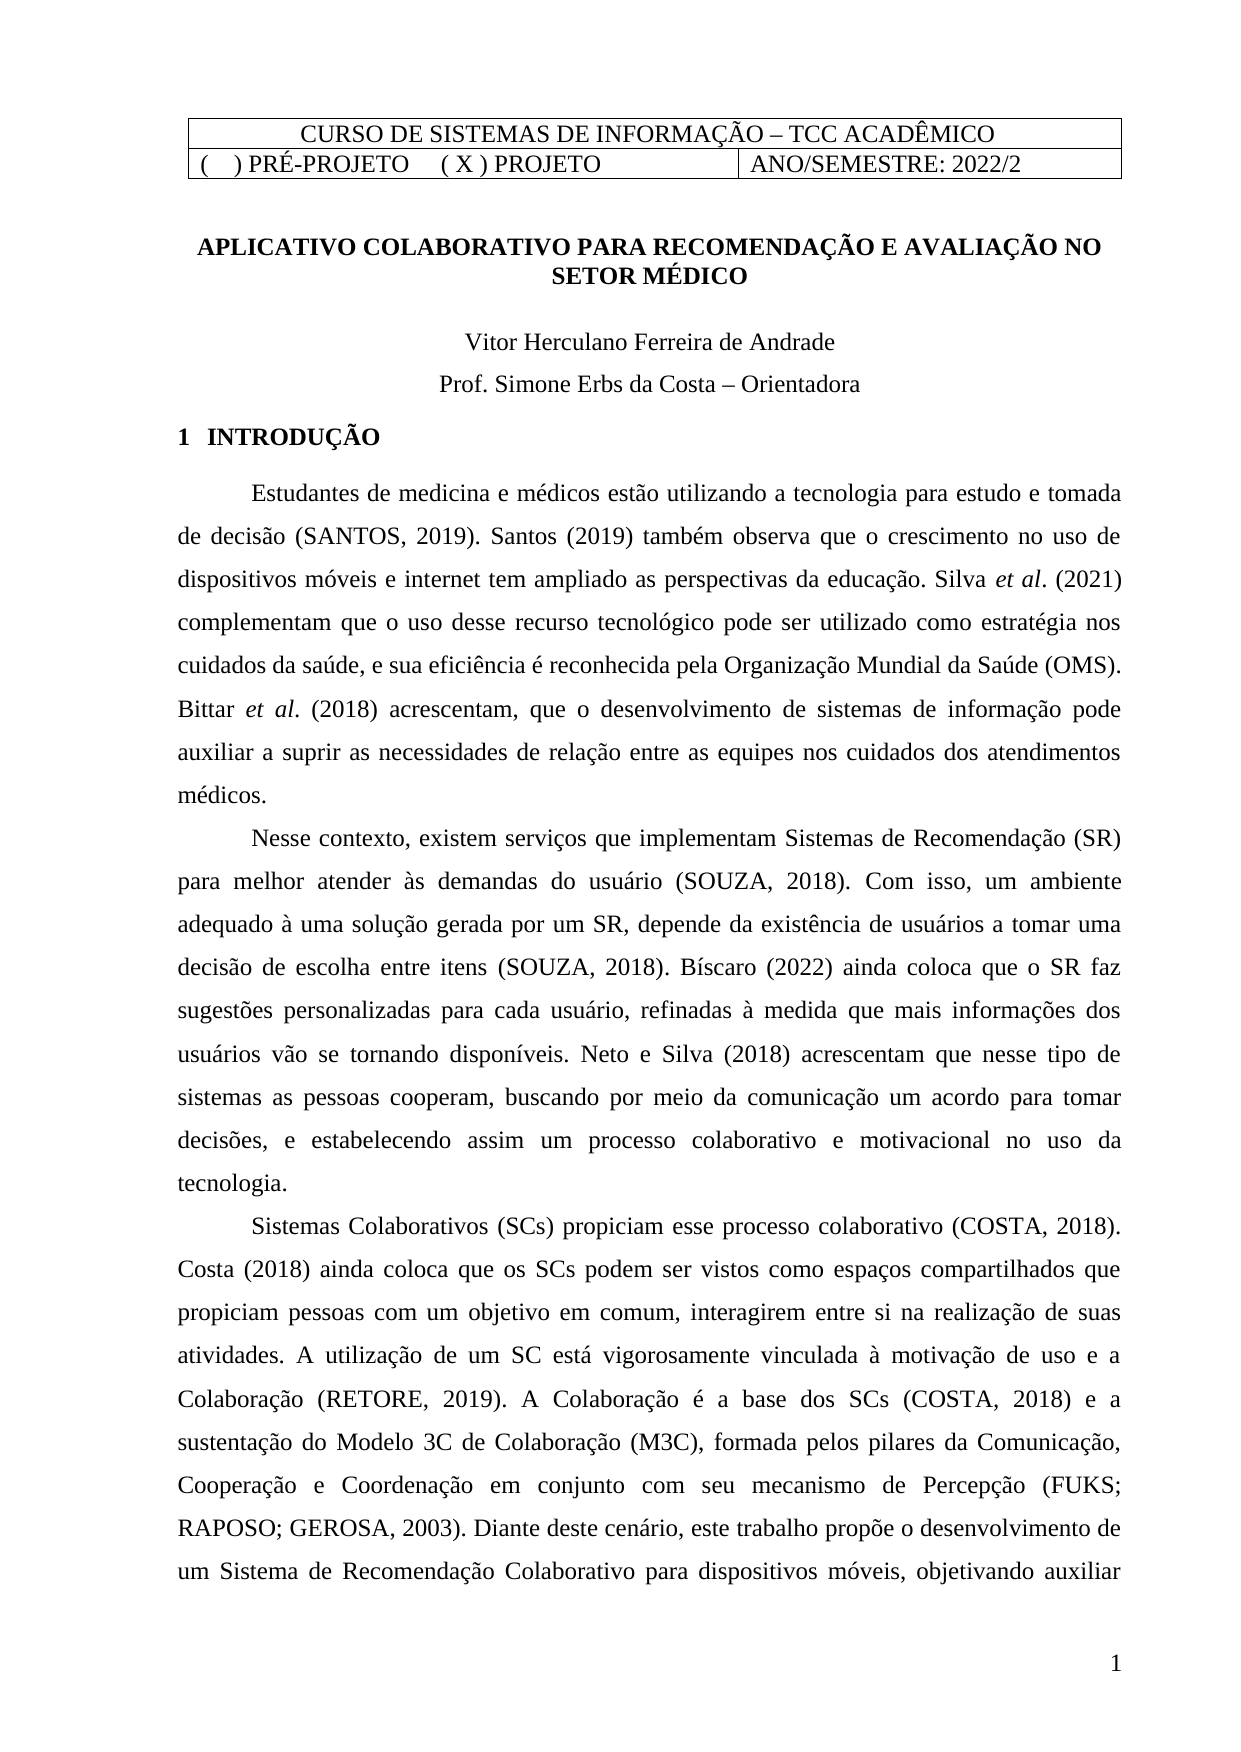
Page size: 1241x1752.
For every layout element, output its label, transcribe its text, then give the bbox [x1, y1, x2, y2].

text APLICATIVO colaborativo PARA recomendação e avaliação no setor médico [177, 232, 1122, 290]
table_cell ANO/SEMESTRE: 2022/2 [739, 149, 1121, 178]
text Estudantes de medicina e médicos estão utilizando a tecnologia para estudo e tomada de decisão (SANTOS, 2019). Santos (2019) também observa que o crescimento no uso de dispositivos móveis e internet tem ampliado as perspectivas da educação. Silva et al. (2021) complementam que o uso desse recurso tecnológico pode ser utilizado como estratégia nos cuidados da saúde, e sua eficiência é reconhecida pela Organização Mundial da Saúde (OMS). Bittar et al. (2018) acrescentam, que o desenvolvimento de sistemas de informação pode auxiliar a suprir as necessidades de relação entre as equipes nos cuidados dos atendimentos médicos. [177, 478, 1122, 809]
table_cell ( ) PRÉ-PROJETO ( X ) PROJETO [189, 149, 738, 178]
text Nesse contexto, existem serviços que implementam Sistemas de Recomendação (SR) para melhor atender às demandas do usuário (SOUZA, 2018). Com isso, um ambiente adequado à uma solução gerada por um SR, depende da existência de usuários a tomar uma decisão de escolha entre itens (SOUZA, 2018). Bíscaro (2022) ainda coloca que o SR faz sugestões personalizadas para cada usuário, refinadas à medida que mais informações dos usuários vão se tornando disponíveis. Neto e Silva (2018) acrescentam que nesse tipo de sistemas as pessoas cooperam, buscando por meio da comunicação um acordo para tomar decisões, e estabelecendo assim um processo colaborativo e motivacional no uso da tecnologia. [177, 823, 1122, 1197]
subtitle Introdução [177, 422, 1122, 451]
table_header CURSO DE SISTEMAS DE INFORMAÇÃO – TCC ACADÊMICO [189, 119, 1121, 148]
text Prof. Simone Erbs da Costa – Orientadora [177, 369, 1122, 397]
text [177, 1211, 1122, 1585]
text Vitor Herculano Ferreira de Andrade [177, 327, 1122, 356]
